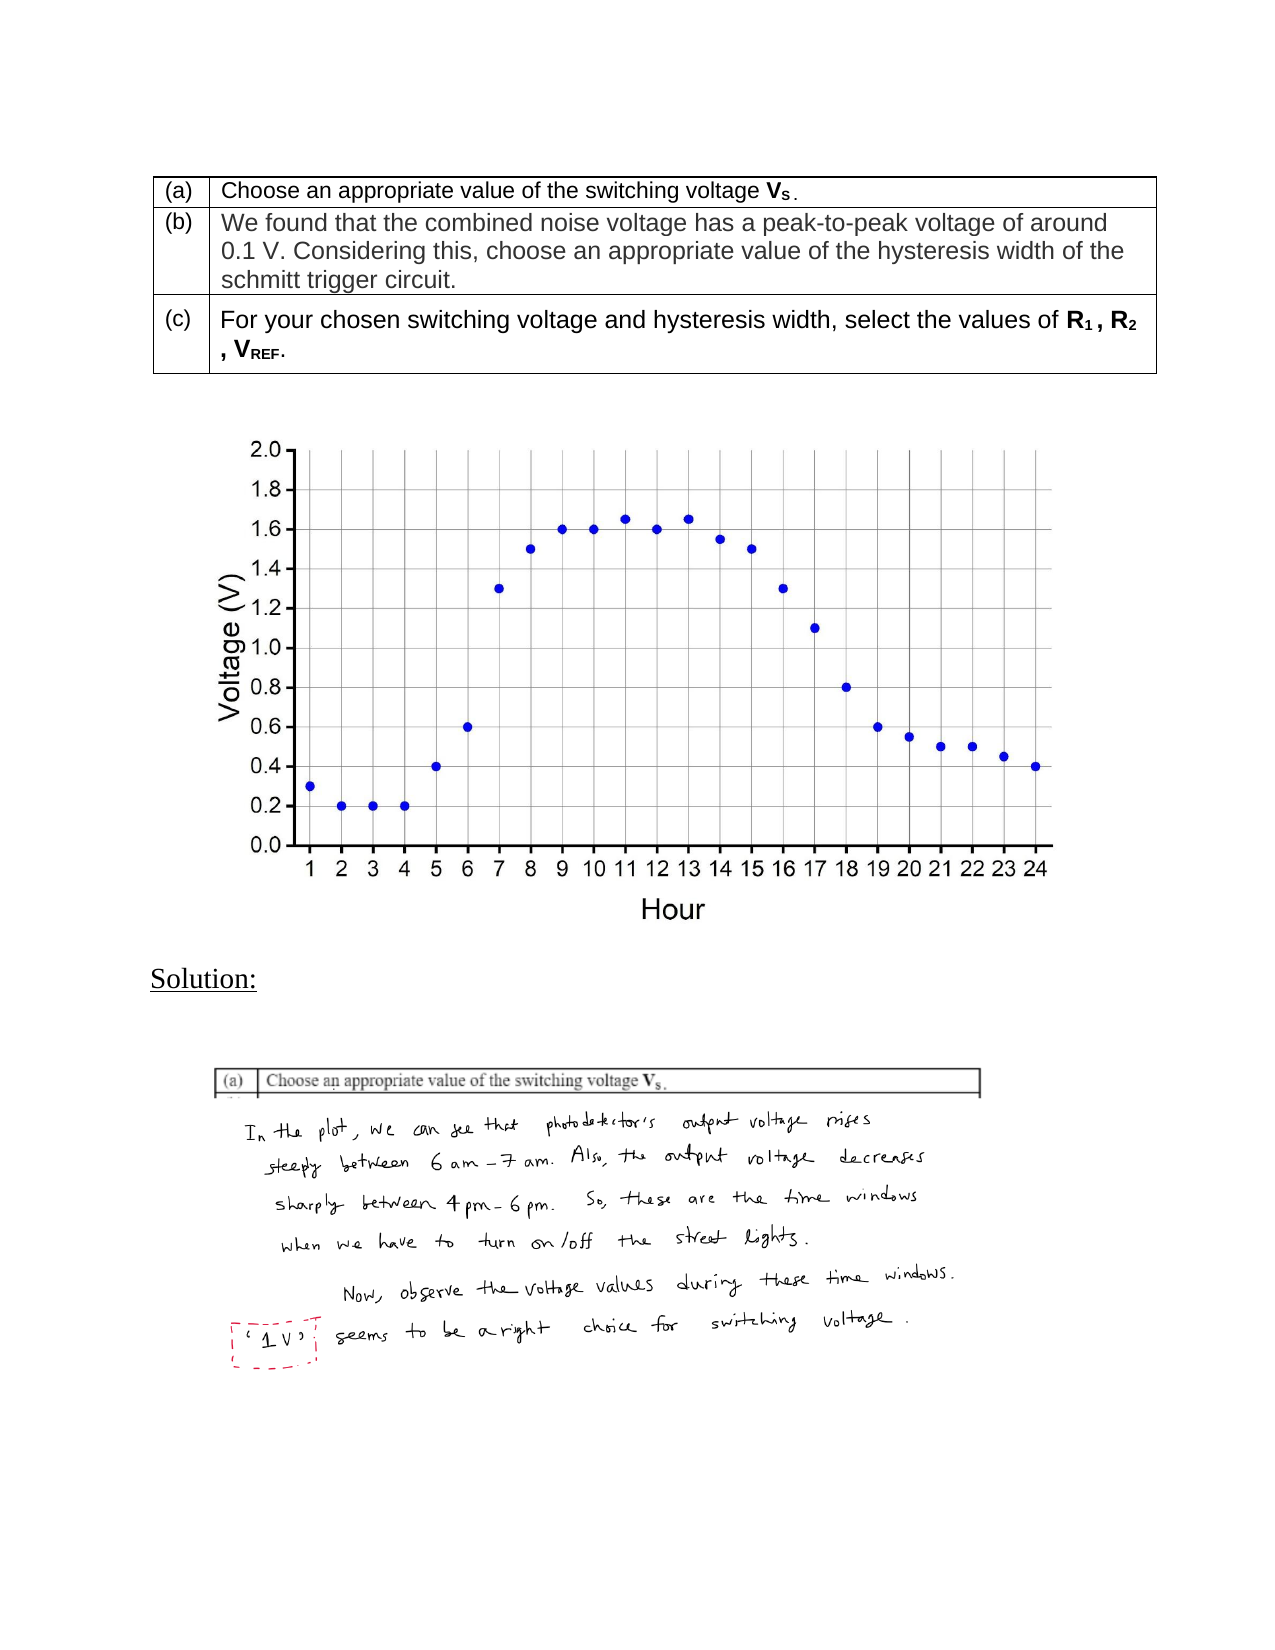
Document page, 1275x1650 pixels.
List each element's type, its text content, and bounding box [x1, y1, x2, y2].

picture [210, 436, 1065, 927]
table_cell (c) [154, 295, 209, 373]
picture [150, 1030, 1023, 1389]
text Solution: [150, 962, 1125, 995]
table_header (a) [154, 178, 209, 207]
table_cell For your chosen switching voltage and hysteresis width, select the values of R1 , R2 , VREF. [210, 295, 1156, 373]
table_cell We found that the combined noise voltage has a peak-to-peak voltage of around 0.1 V. Considering this, choose an appropriate value of the hysteresis width of the schmitt trigger circuit. [457, 208, 1156, 294]
table_cell (b) [154, 208, 209, 294]
table_header Choose an appropriate value of the switching voltage VS . [210, 178, 1156, 207]
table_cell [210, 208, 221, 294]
